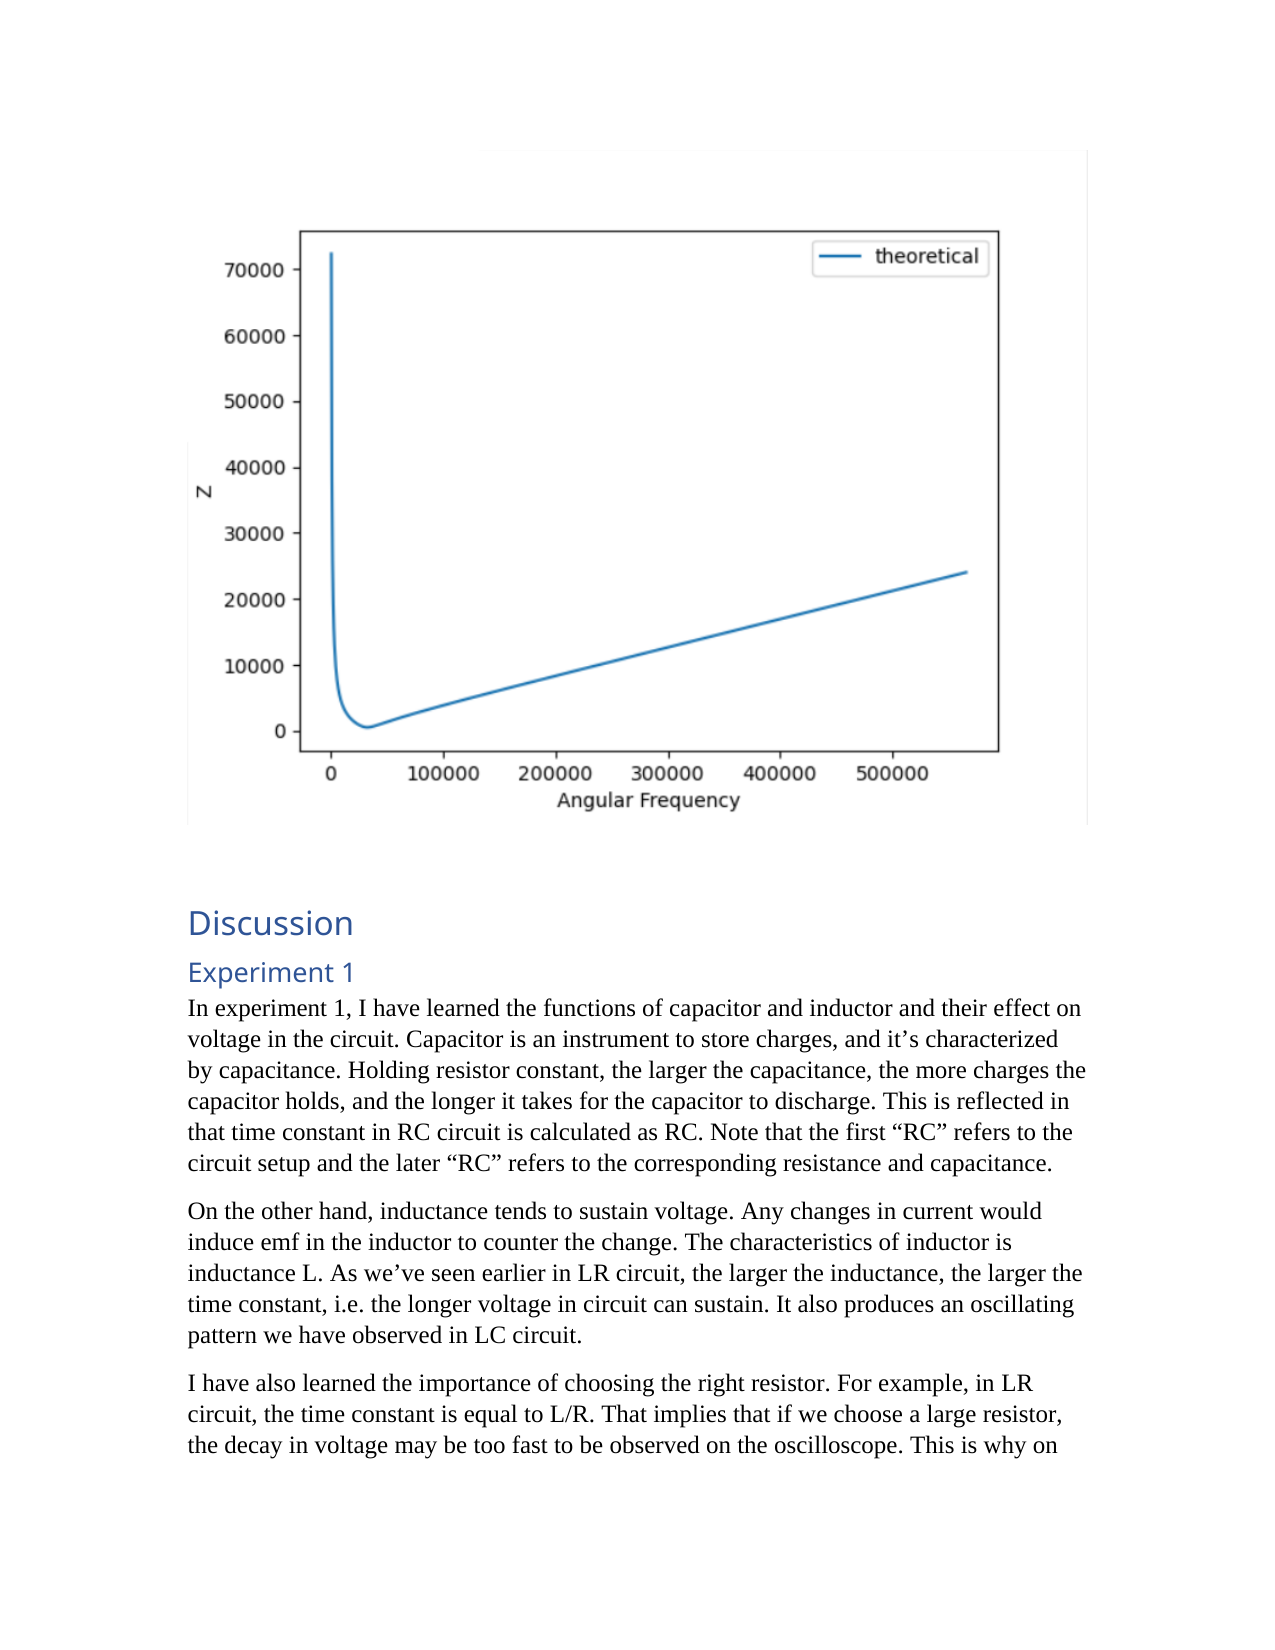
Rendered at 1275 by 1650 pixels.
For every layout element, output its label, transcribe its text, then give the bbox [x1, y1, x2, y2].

subtitle Experiment 1 [187, 953, 1087, 990]
text On the other hand, inductance tends to sustain voltage. Any changes in current would induce emf in the inductor to counter the change. The characteristics of inductor is inductance L. As we’ve seen earlier in LR circuit, the larger the inductance, the larger the time constant, i.e. the longer voltage in circuit can sustain. It also produces an oscillating pattern we have observed in LC circuit. [187, 1196, 1087, 1349]
subtitle Discussion [187, 900, 1087, 945]
picture [187, 150, 1088, 825]
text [187, 1368, 1087, 1458]
text In experiment 1, I have learned the functions of capacitor and inductor and their effect on voltage in the circuit. Capacitor is an instrument to store charges, and it’s characterized by capacitance. Holding resistor constant, the larger the capacitance, the more charges the capacitor holds, and the longer it takes for the capacitor to discharge. This is reflected in that time constant in RC circuit is calculated as RC. Note that the first “RC” refers to the circuit setup and the later “RC” refers to the corresponding resistance and capacitance. [187, 993, 1087, 1177]
